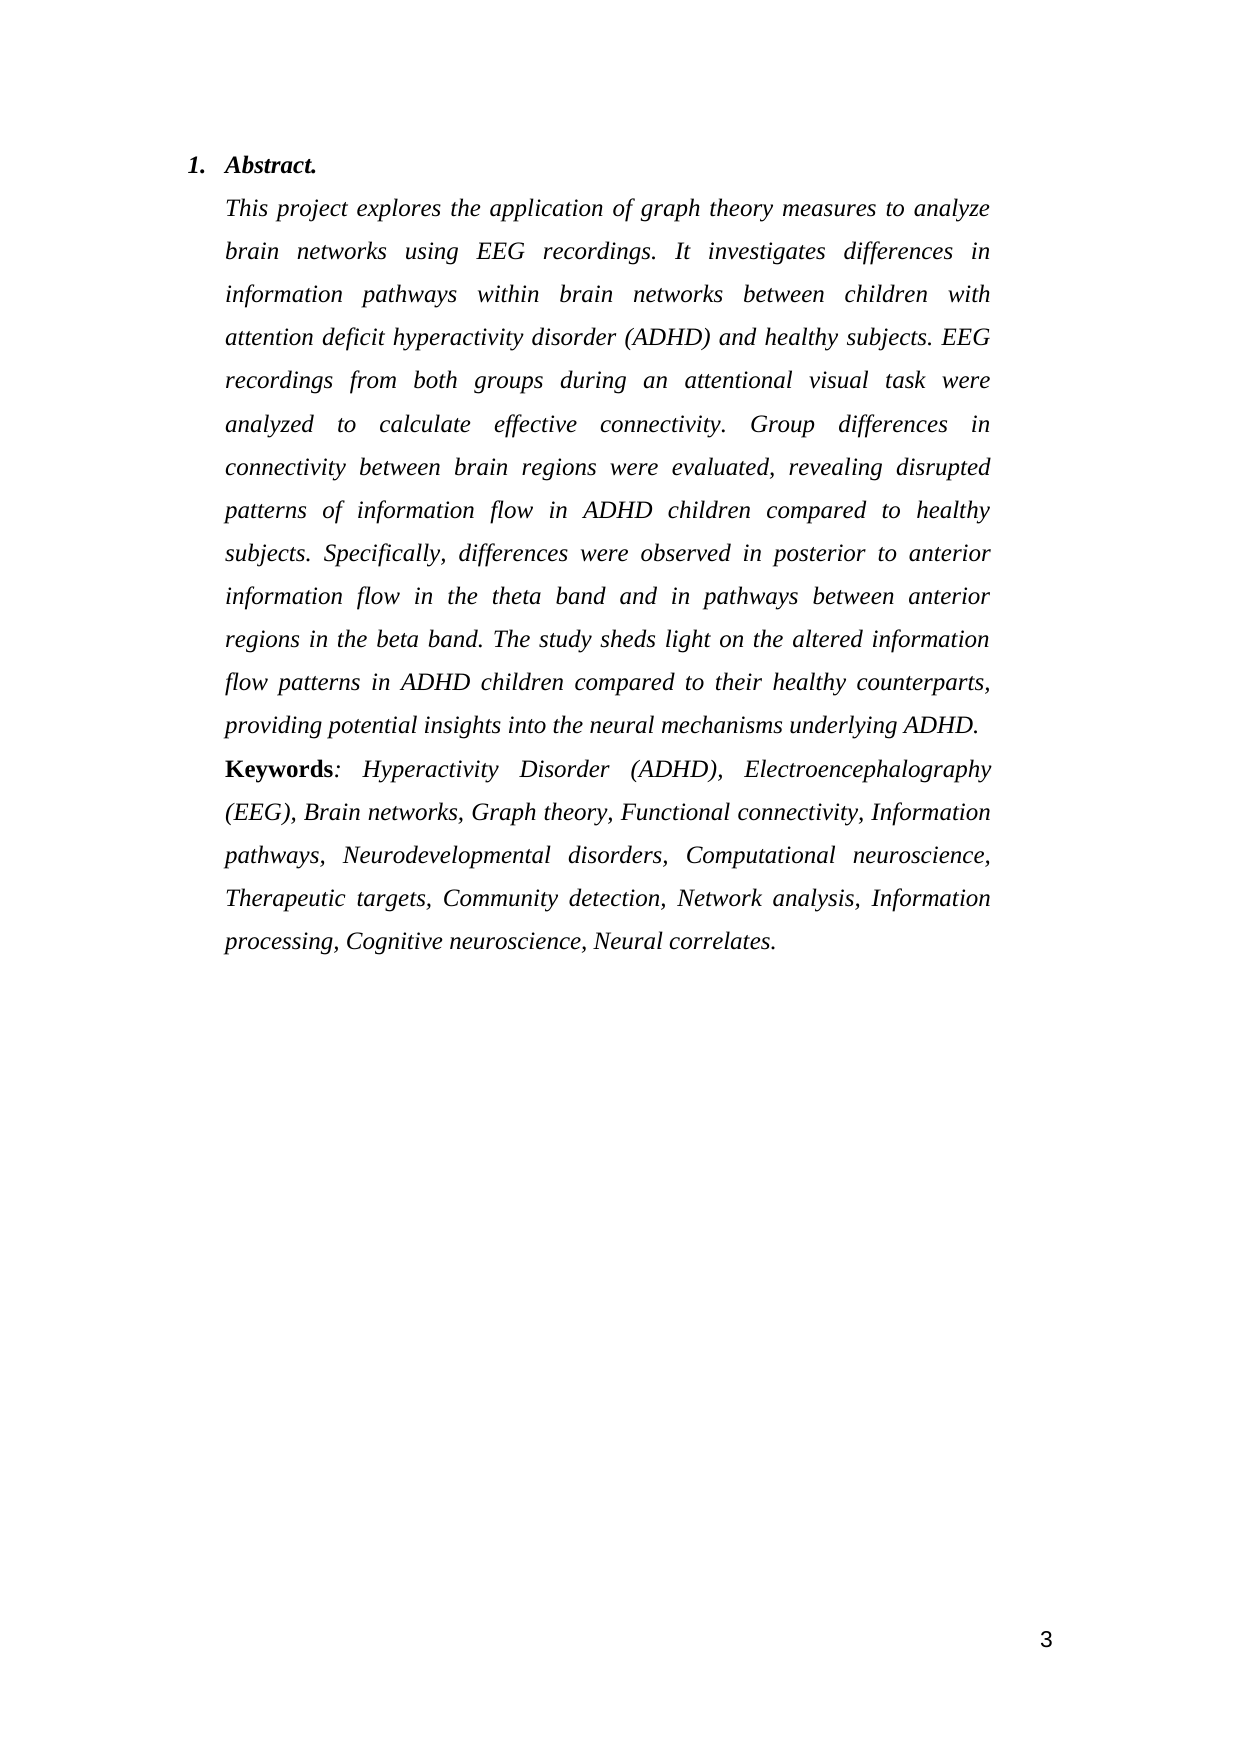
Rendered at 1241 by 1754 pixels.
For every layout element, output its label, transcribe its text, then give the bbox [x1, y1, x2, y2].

subtitle Abstract. [187, 150, 1053, 179]
list Keywords: Hyperactivity Disorder (ADHD), Electroencephalography (EEG), Brain networks, Graph theory, Functional connectivity, Information pathways, Neurodevelopmental disorders, Computational neuroscience, Therapeutic targets, Community detection, Network analysis, Information processing, Cognitive neuroscience, Neural correlates. [225, 754, 994, 955]
list This project explores the application of graph theory measures to analyze brain networks using EEG recordings. It investigates differences in information pathways within brain networks between children with attention deficit hyperactivity disorder (ADHD) and healthy subjects. EEG recordings from both groups during an attentional visual task were analyzed to calculate effective connectivity. Group differences in connectivity between brain regions were evaluated, revealing disrupted patterns of information flow in ADHD children compared to healthy subjects. Specifically, differences were observed in posterior to anterior information flow in the theta band and in pathways between anterior regions in the beta band. The study sheds light on the altered information flow patterns in ADHD children compared to their healthy counterparts, providing potential insights into the neural mechanisms underlying ADHD. [225, 193, 994, 739]
